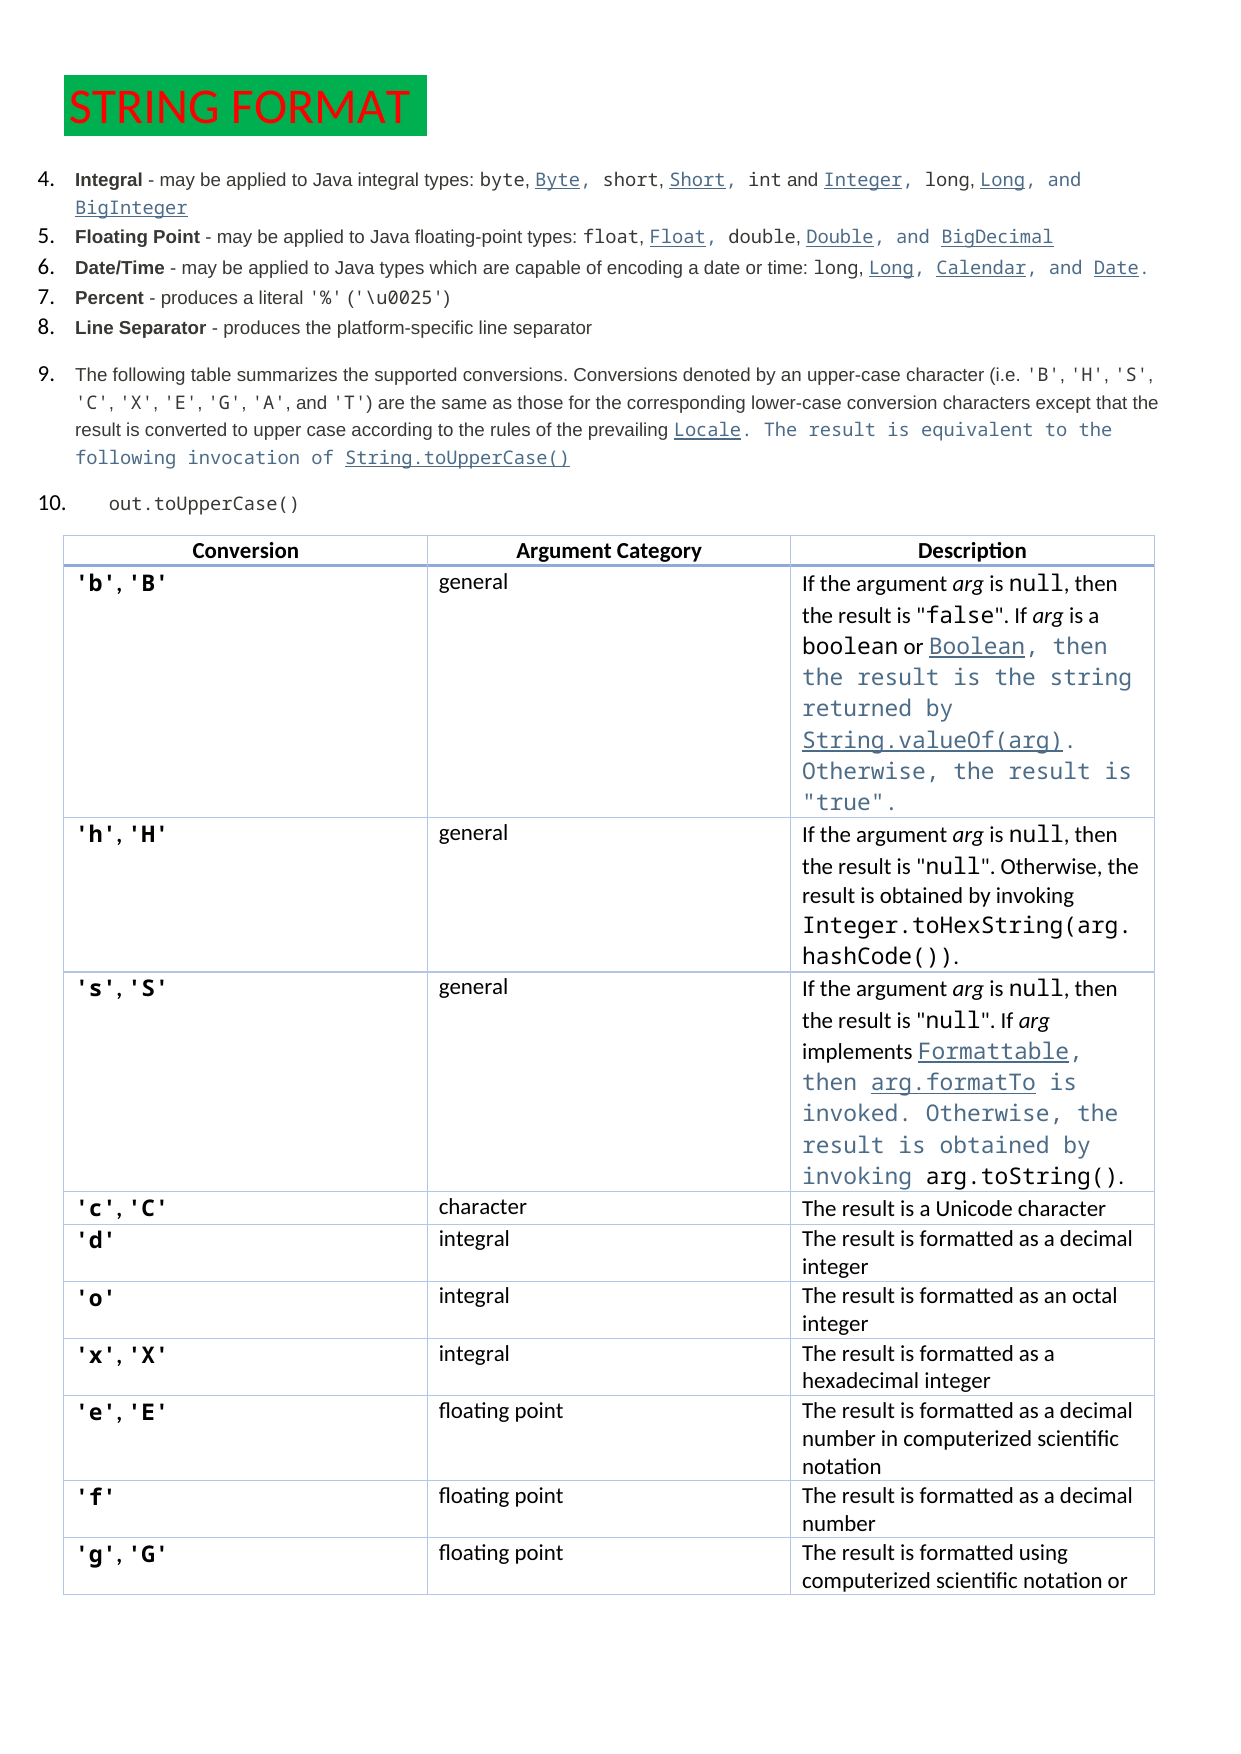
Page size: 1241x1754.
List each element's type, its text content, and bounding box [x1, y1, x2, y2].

table_cell If the argument arg is null, then the result is "null". If arg implements Formattable, then arg.formatTo is invoked. Otherwise, the result is obtained by invoking arg.toString(). [791, 973, 1154, 1191]
table_cell floating point [428, 1538, 790, 1594]
table_cell The result is a Unicode character [791, 1192, 1154, 1223]
table_cell The result is formatted as a decimal integer [791, 1225, 1154, 1281]
table_cell 'h', 'H' [64, 818, 427, 971]
table_cell general [428, 973, 790, 1191]
table_cell character [428, 1192, 790, 1223]
table_cell The result is formatted as a decimal number [791, 1481, 1154, 1537]
table_cell floating point [428, 1481, 790, 1537]
table_cell 'e', 'E' [64, 1396, 427, 1480]
list Percent - produces a literal '%' ('\u0025') [37, 282, 1165, 310]
list Date/Time - may be applied to Java types which are capable of encoding a date or time: long, Long, Calendar, and Date. [37, 252, 1165, 280]
table_cell 'c', 'C' [64, 1192, 427, 1223]
table_header Conversion [64, 536, 427, 564]
table_cell 'f' [64, 1481, 427, 1537]
table_cell 'g', 'G' [64, 1538, 427, 1594]
table_header Description [791, 536, 1154, 564]
table_cell The result is formatted as a decimal number in computerized scientific notation [791, 1396, 1154, 1480]
table_cell integral [428, 1282, 790, 1338]
table_cell 'd' [64, 1225, 427, 1281]
table_cell The result is formatted as an octal integer [791, 1282, 1154, 1338]
list The following table summarizes the supported conversions. Conversions denoted by an upper-case character (i.e. 'B', 'H', 'S', 'C', 'X', 'E', 'G', 'A', and 'T') are the same as those for the corresponding lower-case conversion characters except that the result is converted to upper case according to the rules of the prevailing Locale. The result is equivalent to the following invocation of String.toUpperCase() [37, 359, 1165, 469]
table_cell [791, 1538, 1154, 1594]
table_cell 'o' [64, 1282, 427, 1338]
table_cell 'x', 'X' [64, 1339, 427, 1395]
table_cell general [428, 567, 790, 817]
table_cell floating point [428, 1396, 790, 1480]
table_header Argument Category [428, 536, 790, 564]
list out.toUpperCase() [37, 488, 1165, 516]
list Integral - may be applied to Java integral types: byte, Byte, short, Short, int and Integer, long, Long, and BigInteger [37, 164, 1165, 219]
table_cell If the argument arg is null, then the result is "null". Otherwise, the result is obtained by invoking Integer.toHexString(arg.hashCode()). [791, 818, 1154, 971]
table_cell integral [428, 1339, 790, 1395]
table_cell general [428, 818, 790, 971]
table_cell 'b', 'B' [64, 567, 427, 817]
table_cell 's', 'S' [64, 973, 427, 1191]
table_cell The result is formatted as a hexadecimal integer [791, 1339, 1154, 1395]
table_cell integral [428, 1225, 790, 1281]
list Line Separator - produces the platform-specific line separator [37, 312, 1165, 340]
table_cell If the argument arg is null, then the result is "false". If arg is a boolean or Boolean, then the result is the string returned by String.valueOf(arg). Otherwise, the result is "true". [791, 567, 1154, 817]
list Floating Point - may be applied to Java floating-point types: float, Float, double, Double, and BigDecimal [37, 222, 1165, 249]
